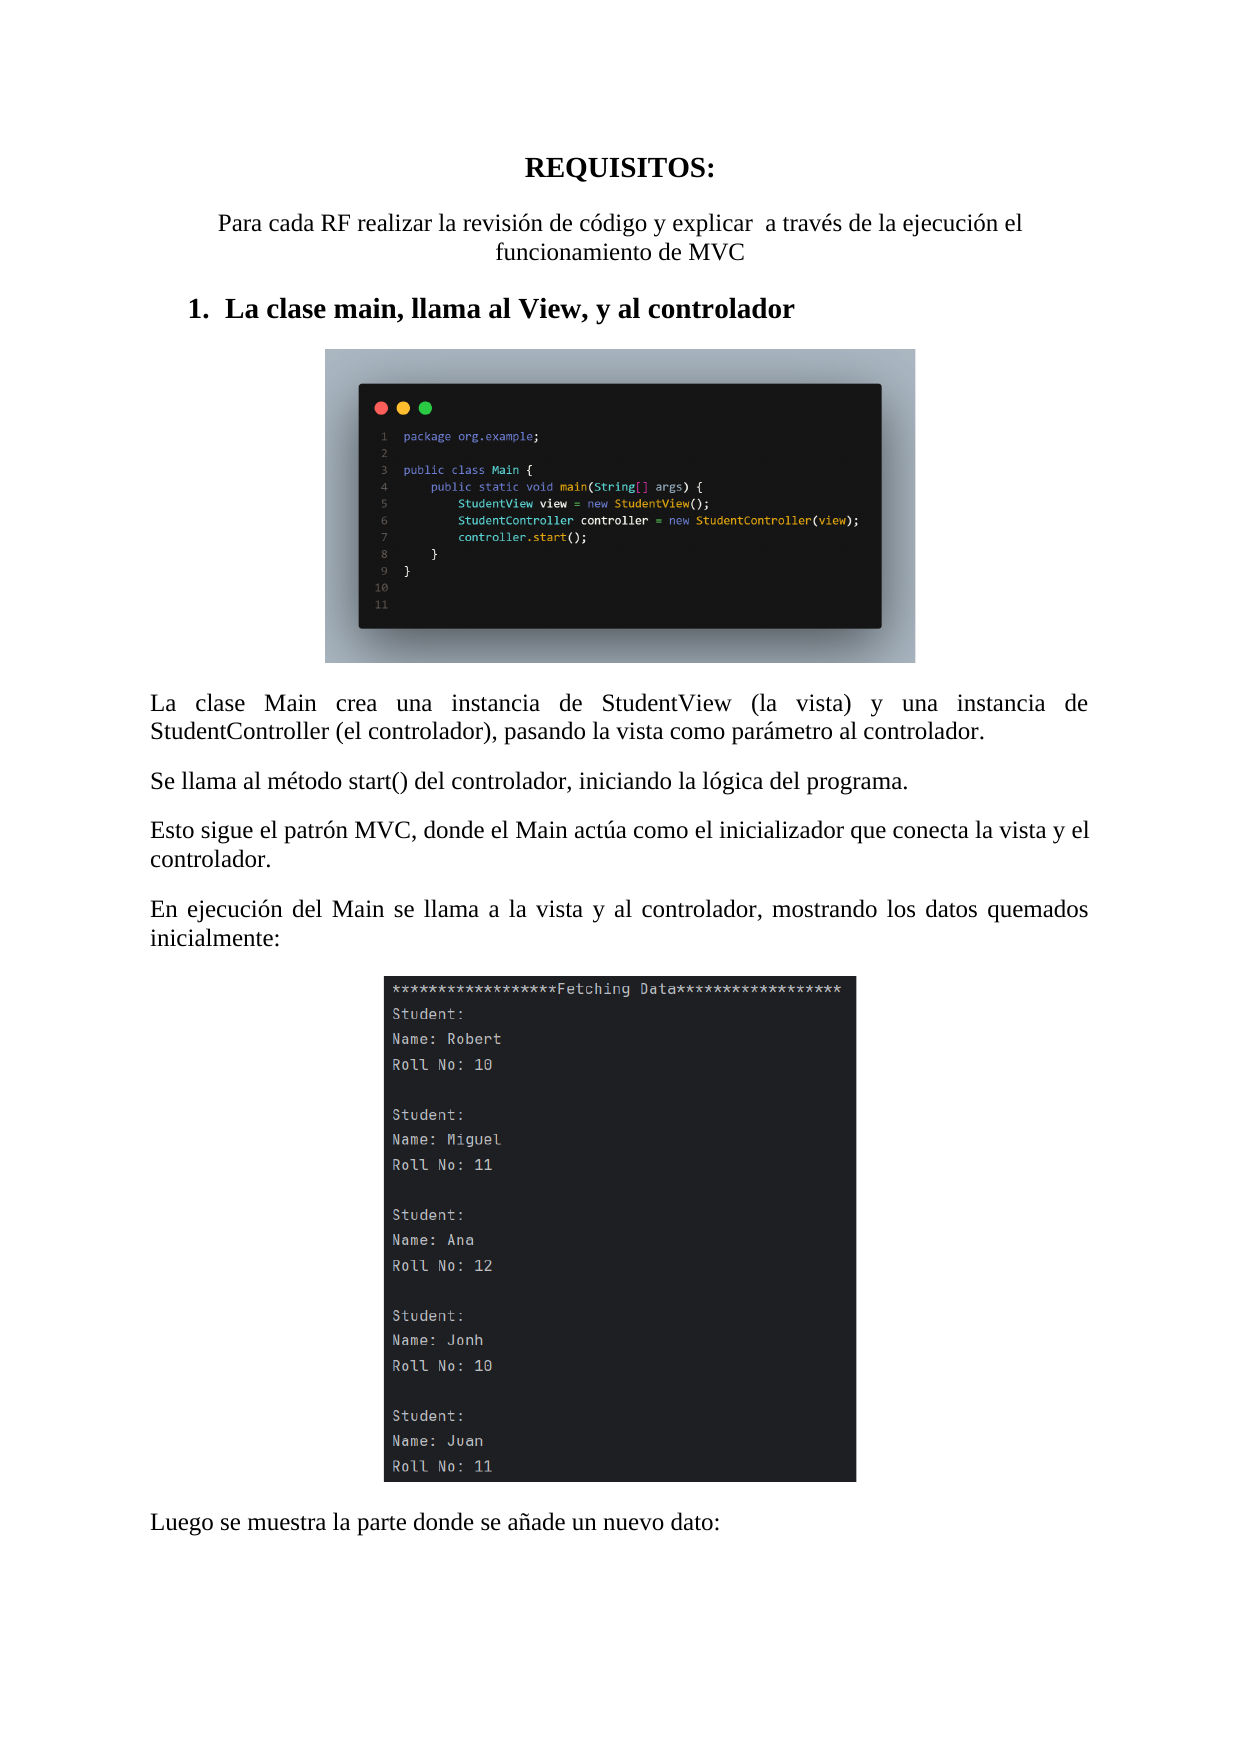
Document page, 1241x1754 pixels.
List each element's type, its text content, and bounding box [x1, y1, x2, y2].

text Para cada RF realizar la revisión de código y explicar a través de la ejecución el funcionamiento de MVC [150, 208, 1090, 266]
text La clase Main crea una instancia de StudentView (la vista) y una instancia de StudentController (el controlador), pasando la vista como parámetro al controlador. [150, 688, 1090, 745]
text Luego se muestra la parte donde se añade un nuevo dato: [150, 1507, 1090, 1536]
text REQUISITOS: [150, 150, 1090, 183]
text En ejecución del Main se llama a la vista y al controlador, mostrando los datos quemados inicialmente: [150, 894, 1090, 951]
text Se llama al método start() del controlador, iniciando la lógica del programa. [150, 766, 1090, 795]
picture [383, 976, 857, 1482]
list La clase main, llama al View, y al controlador [187, 291, 1090, 324]
text Esto sigue el patrón MVC, donde el Main actúa como el inicializador que conecta la vista y el controlador. [150, 816, 1090, 873]
picture [325, 349, 916, 663]
